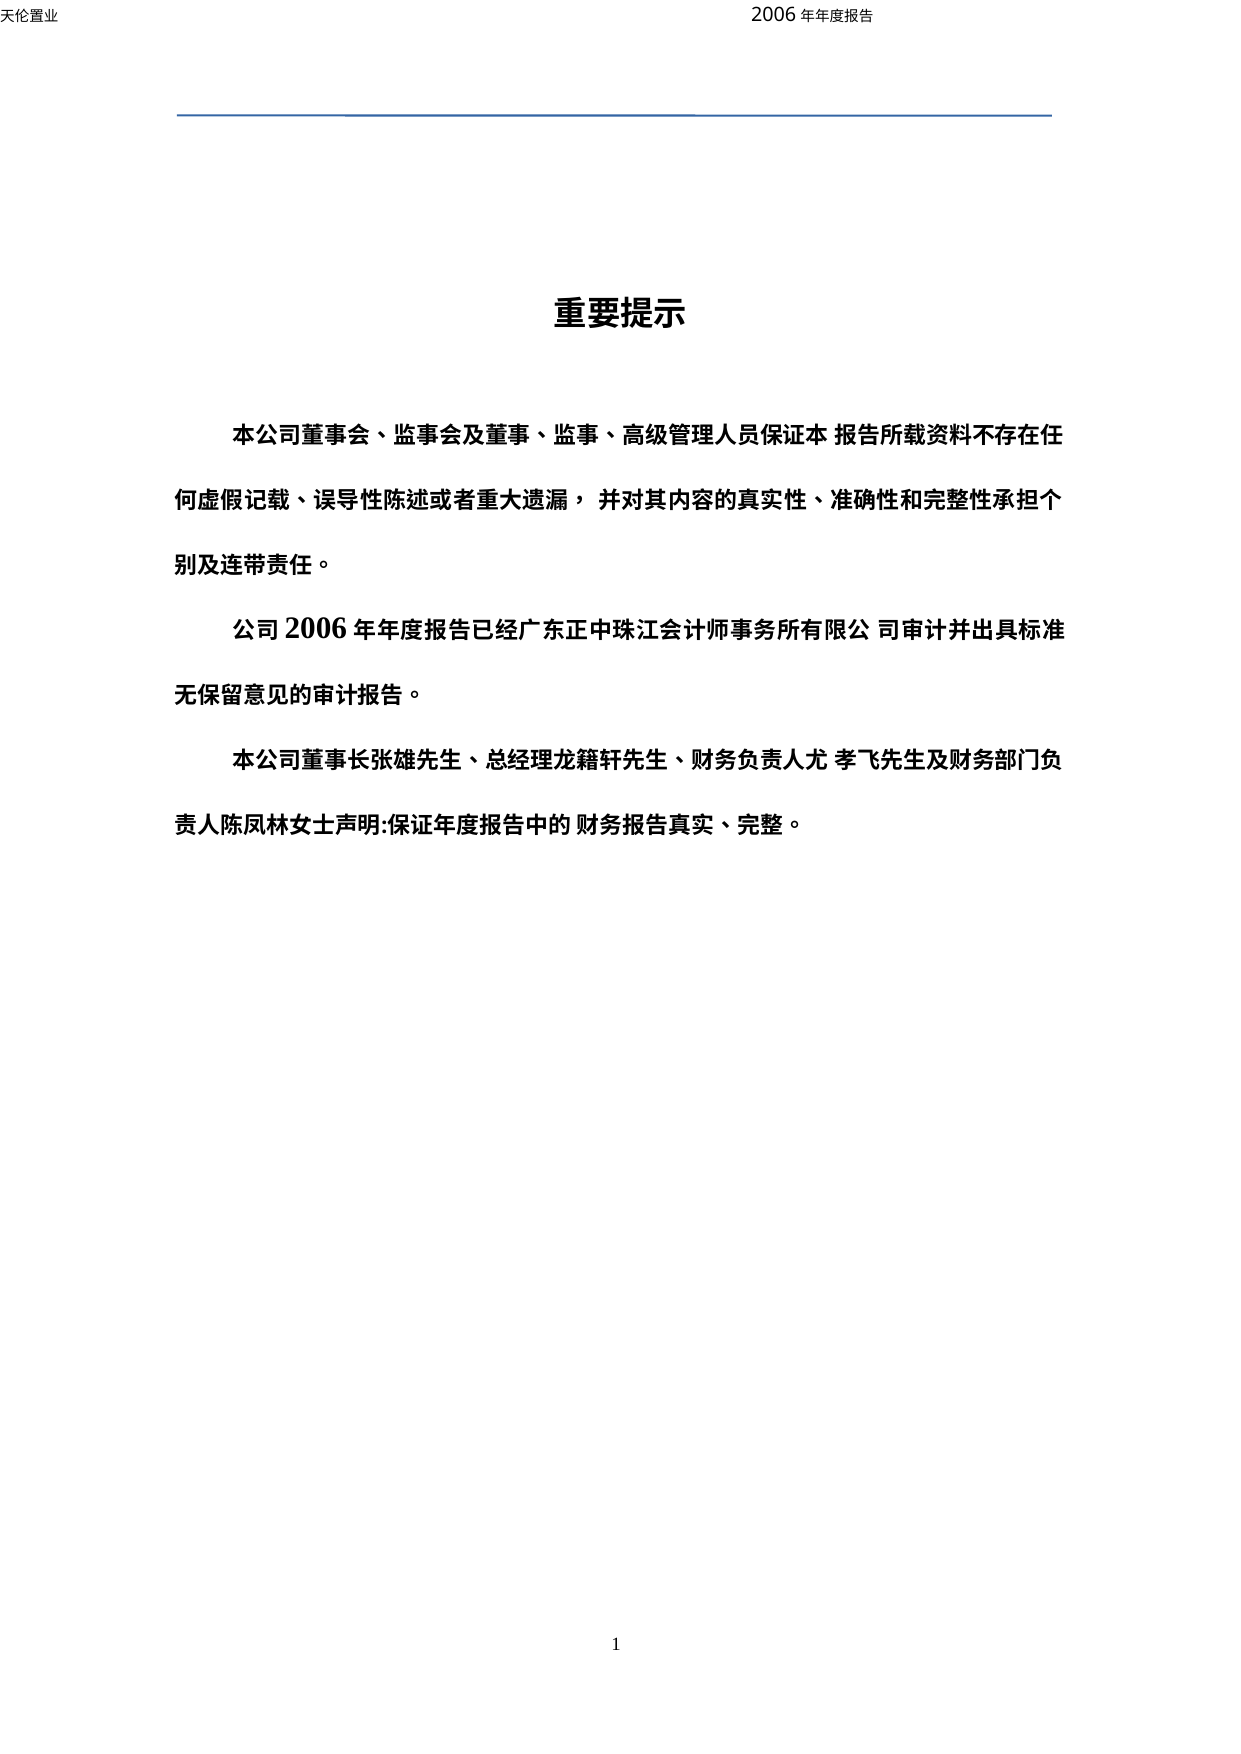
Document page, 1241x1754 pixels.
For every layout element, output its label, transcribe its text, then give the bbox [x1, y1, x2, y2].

text 公司2006年年度报告已经广东正中珠江会计师事务所有限公 司审计并出具标准无保留意见的审计报告。 [174, 586, 1066, 716]
text 本公司董事会、监事会及董事、监事、高级管理人员保证本 报告所载资料不存在任何虚假记载、误导性陈述或者重大遗漏， 并对其内容的真实性、准确性和完整性承担个别及连带责任。 [174, 391, 1066, 586]
text 本公司董事长张雄先生、总经理龙籍轩先生、财务负责人尤 孝飞先生及财务部门负责人陈凤林女士声明:保证年度报告中的 财务报告真实、完整。 [174, 716, 1066, 846]
text 重要提示 [174, 289, 1066, 335]
